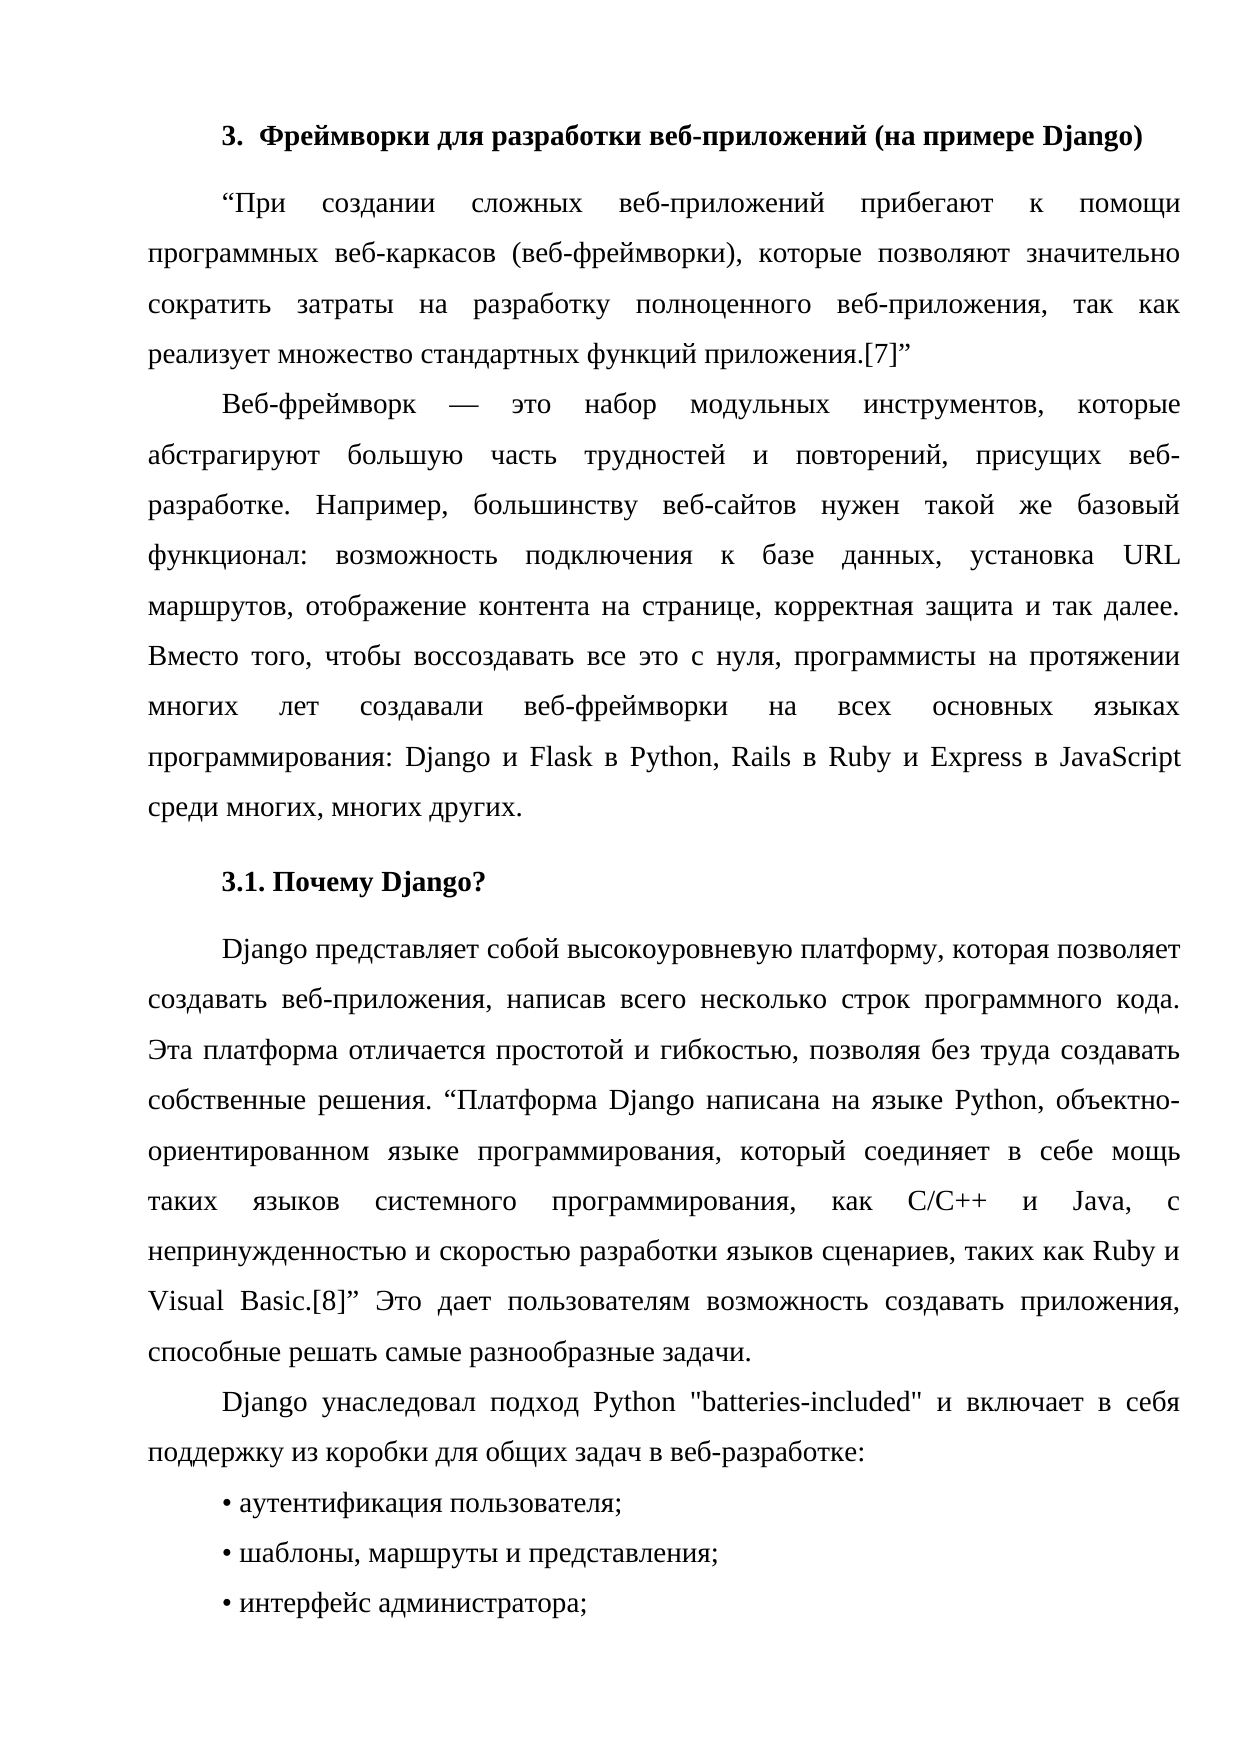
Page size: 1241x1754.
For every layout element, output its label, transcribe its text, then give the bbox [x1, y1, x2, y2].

subtitle Фреймворки для разработки веб-приложений (на примере Django) [221, 118, 1181, 152]
text “При создании сложных веб-приложений прибегают к помощи программных веб-каркасов (веб-фреймворки), которые позволяют значительно сократить затраты на разработку полноценного веб-приложения, так как реализует множество стандартных функций приложения.[7]” [148, 185, 1181, 370]
text Веб-фреймворк — это набор модульных инструментов, которые абстрагируют большую часть трудностей и повторений, присущих веб-разработке. Например, большинству веб-сайтов нужен такой же базовый функционал: возможность подключения к базе данных, установка URL маршрутов, отображение контента на странице, корректная защита и так далее. Вместо того, чтобы воссоздавать все это с нуля, программисты на протяжении многих лет создавали веб-фреймворки на всех основных языках программирования: Django и Flask в Python, Rails в Ruby и Express в JavaScript среди многих, многих других. [148, 386, 1181, 822]
list Django представляет собой высокоуровневую платформу, которая позволяет создавать веб-приложения, написав всего несколько строк программного кода. Эта платформа отличается простотой и гибкостью, позволяя без труда создавать собственные решения. “Платформа Django написана на языке Python, объектно-ориентированном языке программирования, который соединяет в себе мощь таких языков системного программирования, как C/C++ и Java, с непринужденностью и скоростью разработки языков сценариев, таких как Ruby и Visual Basic.[8]” Это дает пользователям возможность создавать приложения, способные решать самые разнообразные задачи. [148, 931, 1181, 1367]
subtitle 3.1. Почему Django? [221, 864, 1181, 898]
list • аутентификация пользователя; [148, 1485, 1181, 1518]
list • интерфейс администратора; [148, 1585, 1181, 1619]
list Django унаследовал подход Python "batteries-included" и включает в себя поддержку из коробки для общих задач в веб-разработке: [148, 1384, 1181, 1468]
list • шаблоны, маршруты и представления; [148, 1535, 1181, 1569]
